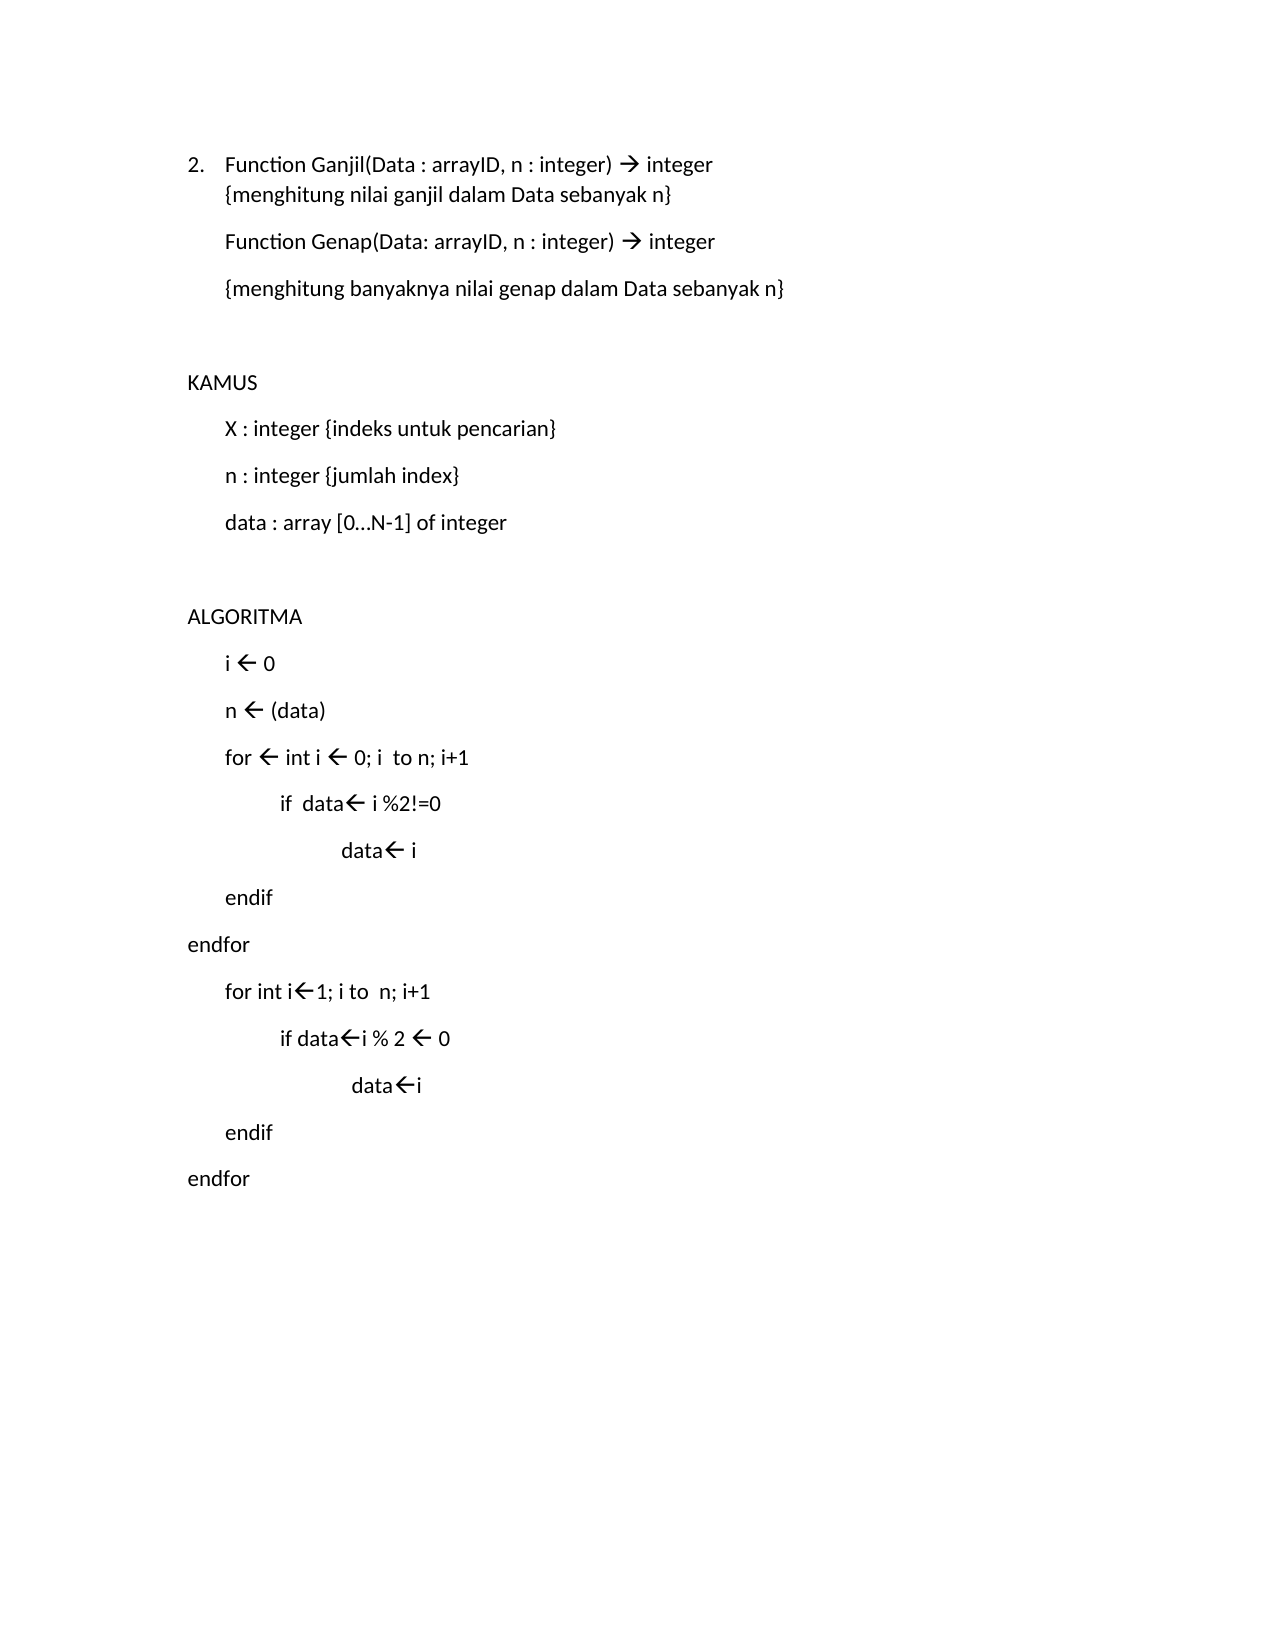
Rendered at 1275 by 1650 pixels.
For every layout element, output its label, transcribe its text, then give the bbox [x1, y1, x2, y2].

text n : integer {jumlah index} [150, 461, 1125, 489]
list {menghitung nilai ganjil dalam Data sebanyak n} [225, 180, 1125, 208]
text KAMUS [187, 368, 1125, 396]
text Function Genap(Data: arrayID, n : integer) integer [187, 227, 1125, 255]
text for int i1; i to n; i+1 [187, 977, 1125, 1005]
text {menghitung banyaknya nilai genap dalam Data sebanyak n} [187, 274, 1125, 302]
text ALGORITMA [187, 602, 1125, 630]
text data i [187, 836, 1125, 864]
text if data i %2!=0 [187, 789, 1125, 818]
text X : integer {indeks untuk pencarian} [150, 414, 1125, 443]
text data : array [0…N-1] of integer [150, 508, 1125, 536]
text endif [187, 883, 1125, 911]
text if datai % 2 0 [187, 1024, 1125, 1052]
text datai [187, 1071, 1125, 1099]
text endfor [187, 1164, 1125, 1193]
text n (data) [187, 696, 1125, 724]
text endif [187, 1118, 1125, 1146]
list Function Ganjil(Data : arrayID, n : integer) integer [187, 150, 1125, 178]
text endfor [187, 930, 1125, 958]
text for int i 0; i to n; i+1 [187, 743, 1125, 771]
text i 0 [187, 649, 1125, 677]
